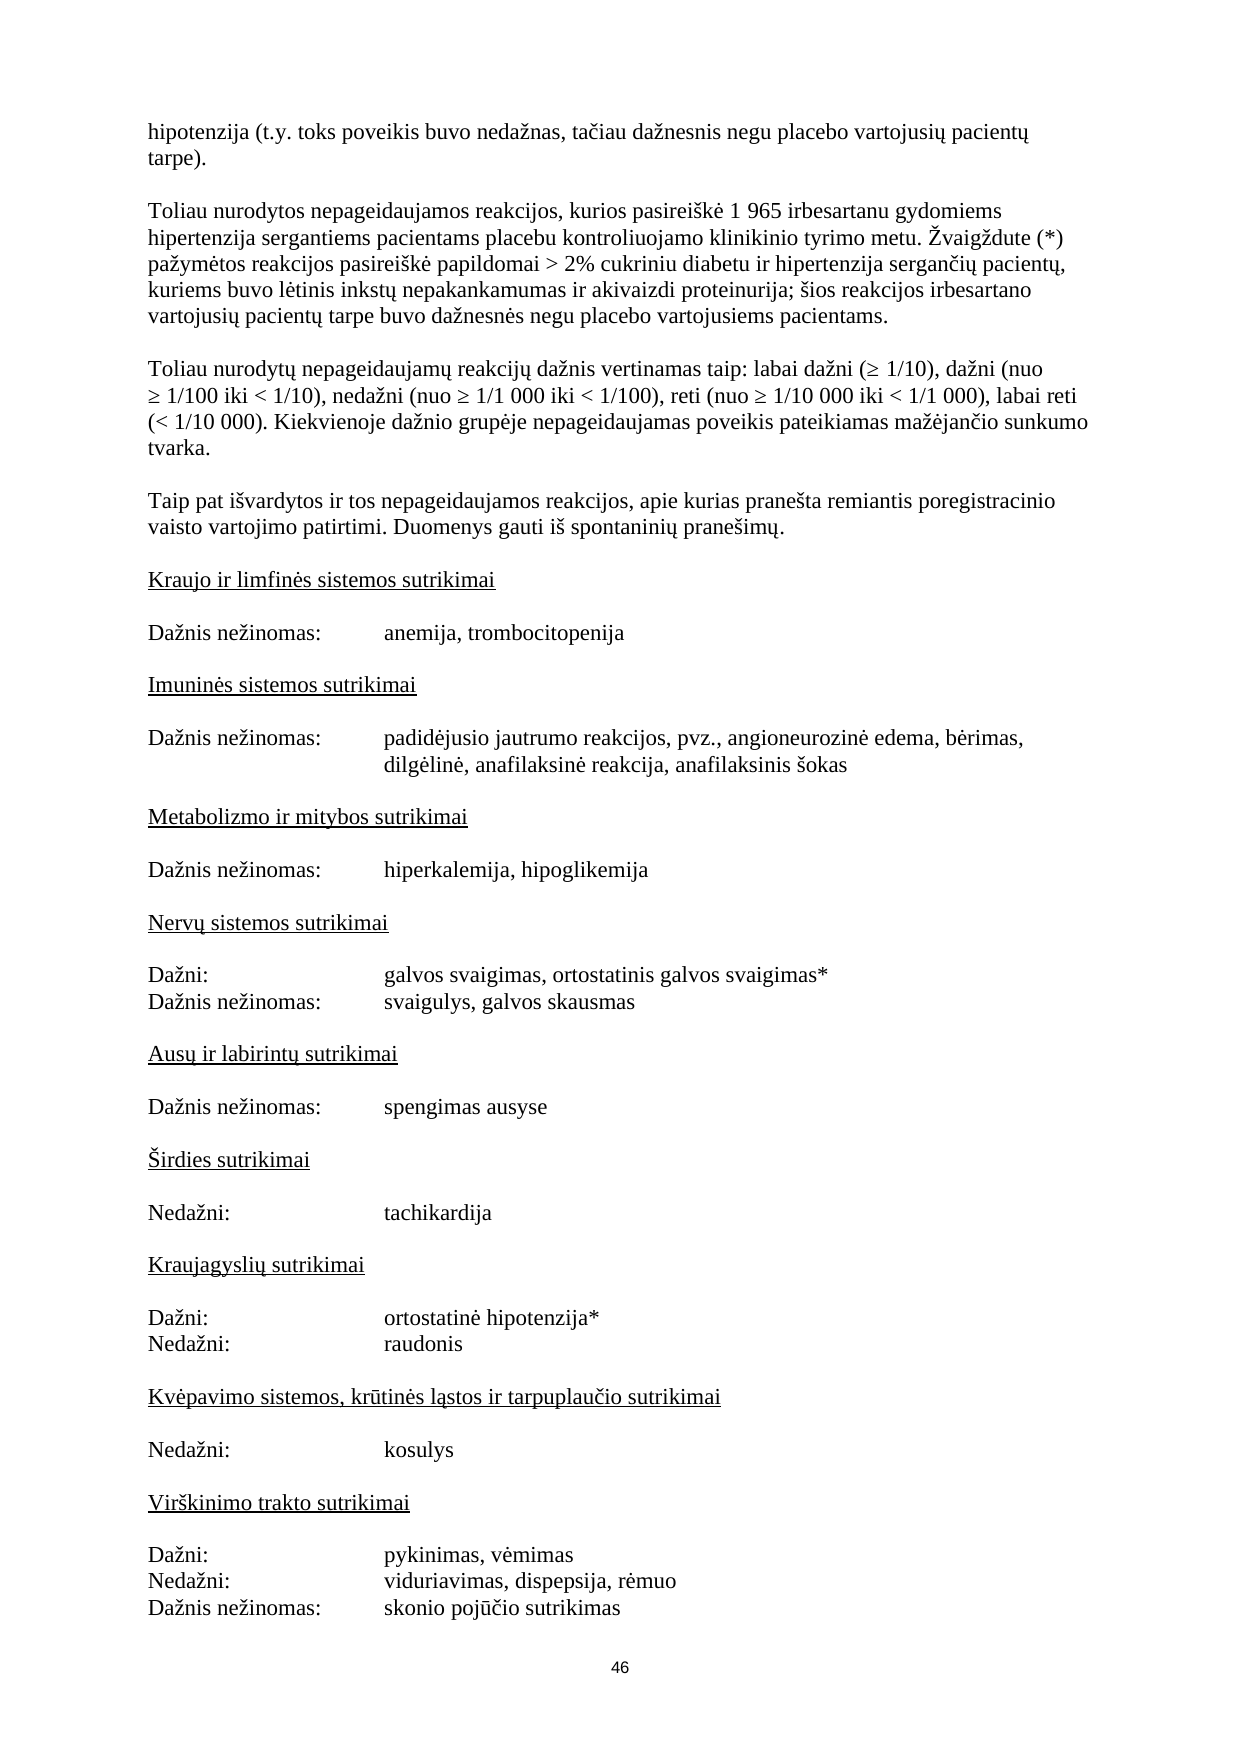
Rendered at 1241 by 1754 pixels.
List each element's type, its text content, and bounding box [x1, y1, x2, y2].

text Toliau nurodytos nepageidaujamos reakcijos, kurios pasireiškė 1 965 irbesartanu gydomiems hipertenzija sergantiems pacientams placebu kontroliuojamo klinikinio tyrimo metu. Žvaigždute (*) pažymėtos reakcijos pasireiškė papildomai > 2% cukriniu diabetu ir hipertenzija sergančių pacientų, kuriems buvo lėtinis inkstų nepakankamumas ir akivaizdi proteinurija; šios reakcijos irbesartano vartojusių pacientų tarpe buvo dažnesnės negu placebo vartojusiems pacientams. [148, 197, 1093, 329]
text Nedažni: raudonis [148, 1330, 1093, 1357]
text Kraujo ir limfinės sistemos sutrikimai [148, 566, 1093, 592]
text Dažni: ortostatinė hipotenzija* [148, 1304, 1093, 1330]
text Imuninės sistemos sutrikimai [148, 672, 1093, 698]
text Toliau nurodytų nepageidaujamų reakcijų dažnis vertinamas taip: labai dažni (≥ 1/10), dažni (nuo ≥ 1/100 iki < 1/10), nedažni (nuo ≥ 1/1 000 iki < 1/100), reti (nuo ≥ 1/10 000 iki < 1/1 000), labai reti (< 1/10 000). Kiekvienoje dažnio grupėje nepageidaujamas poveikis pateikiamas mažėjančio sunkumo tvarka. [148, 355, 1093, 461]
text Metabolizmo ir mitybos sutrikimai [148, 803, 1093, 830]
text Nervų sistemos sutrikimai [148, 909, 1093, 935]
text Virškinimo trakto sutrikimai [148, 1488, 1093, 1515]
text Dažnis nežinomas: svaigulys, galvos skausmas [148, 988, 1093, 1014]
text Dažnis nežinomas: anemija, trombocitopenija [148, 619, 1093, 645]
text Dažni: pykinimas, vėmimas [148, 1541, 1093, 1568]
text Nedažni: kosulys [148, 1436, 1093, 1462]
text Dažnis nežinomas: skonio pojūčio sutrikimas [148, 1594, 1093, 1620]
text Nedažni: tachikardija [148, 1199, 1093, 1225]
text Dažnis nežinomas: hiperkalemija, hipoglikemija [148, 856, 1093, 882]
text Ausų ir labirintų sutrikimai [148, 1041, 1093, 1067]
text Nedažni: viduriavimas, dispepsija, rėmuo [148, 1568, 1093, 1594]
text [148, 118, 1093, 171]
text Dažni: galvos svaigimas, ortostatinis galvos svaigimas* [148, 961, 1093, 988]
text Širdies sutrikimai [148, 1146, 1093, 1172]
text Dažnis nežinomas: spengimas ausyse [148, 1093, 1093, 1119]
text Taip pat išvardytos ir tos nepageidaujamos reakcijos, apie kurias pranešta remiantis poregistracinio vaisto vartojimo patirtimi. Duomenys gauti iš spontaninių pranešimų. [148, 487, 1093, 540]
text Kraujagyslių sutrikimai [148, 1251, 1093, 1278]
text Kvėpavimo sistemos, krūtinės ląstos ir tarpuplaučio sutrikimai [148, 1383, 1093, 1409]
text Dažnis nežinomas: padidėjusio jautrumo reakcijos, pvz., angioneurozinė edema, bėrimas, dilgėlinė, anafilaksinė reakcija, anafilaksinis šokas [148, 724, 1093, 777]
